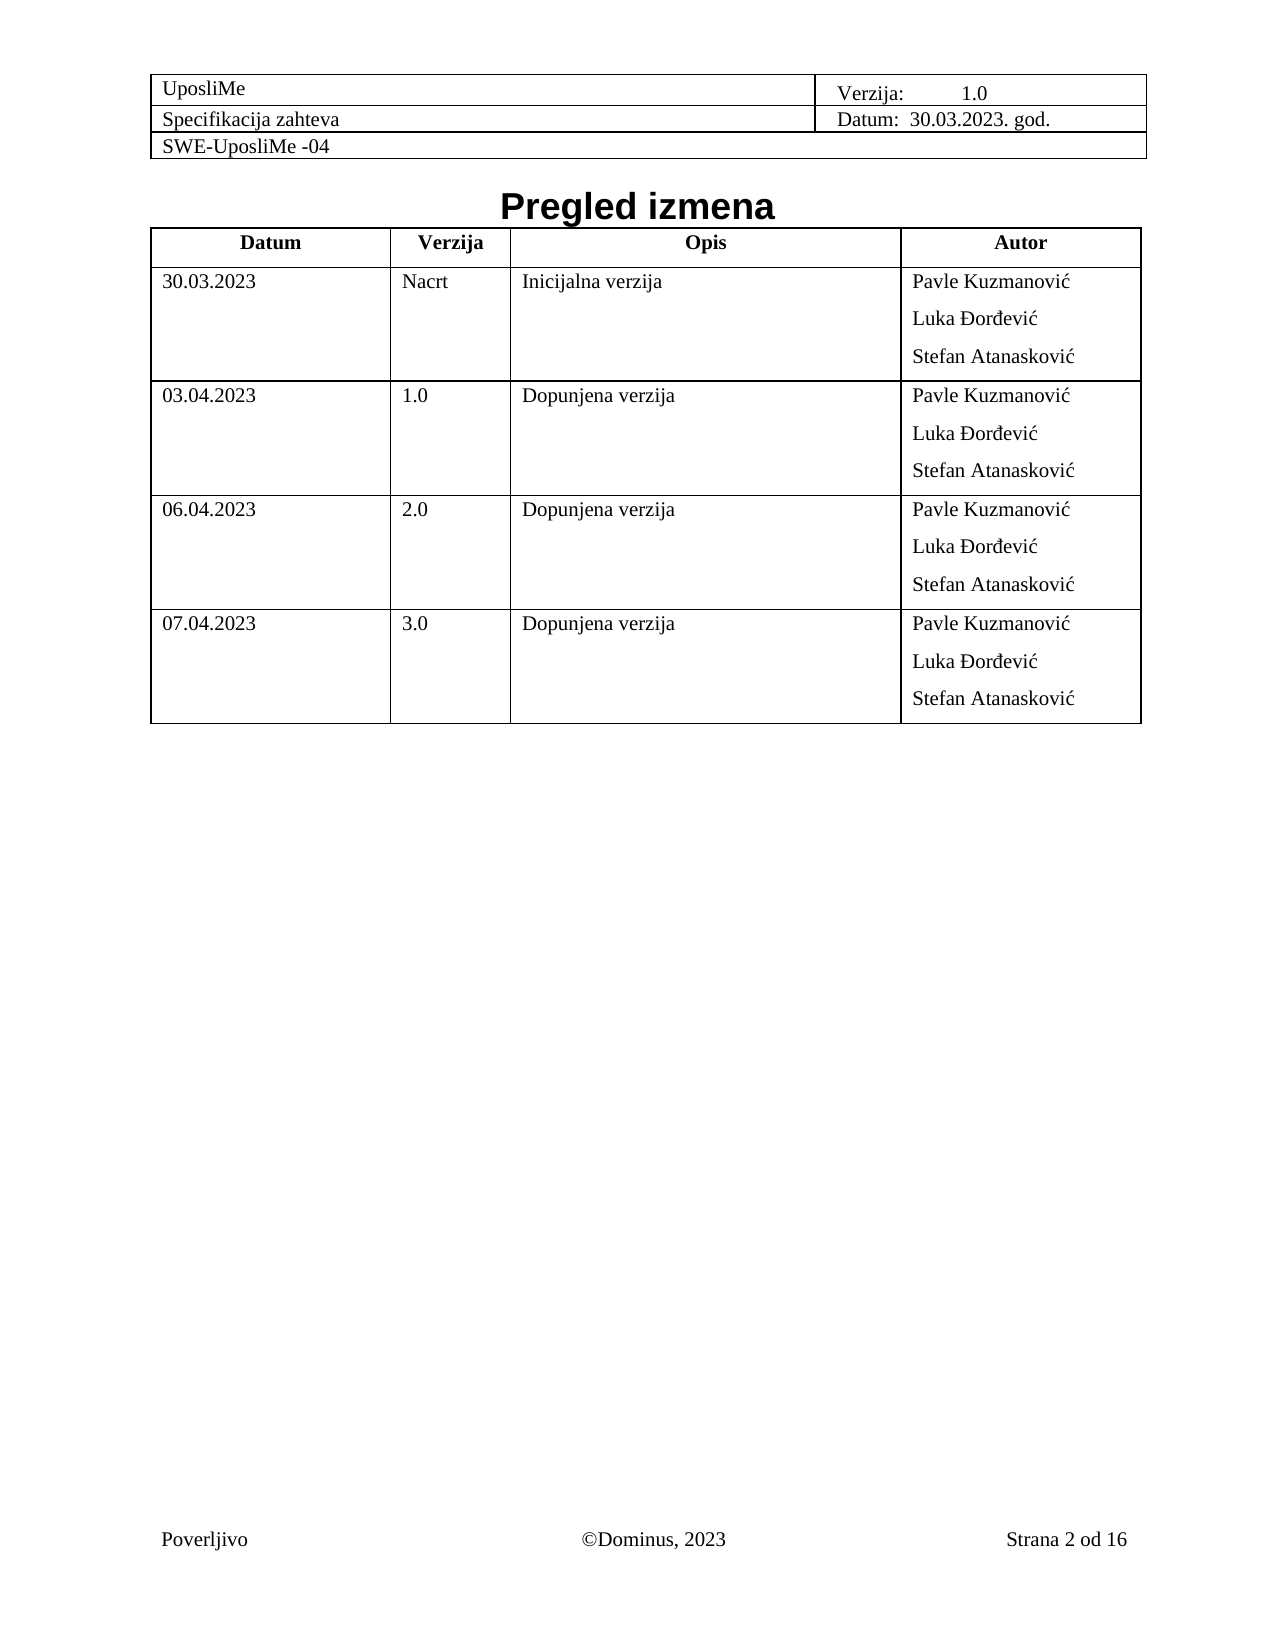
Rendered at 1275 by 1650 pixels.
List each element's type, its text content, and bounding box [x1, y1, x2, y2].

table_cell 30.03.2023 [152, 268, 390, 380]
table_cell Pavle Kuzmanović Luka Đorđević Stefan Atanasković [902, 268, 1140, 380]
table_cell 06.04.2023 [152, 496, 390, 608]
table_cell Dopunjena verzija [511, 496, 900, 608]
table_cell Inicijalna verzija [511, 268, 900, 380]
title Pregled izmena [150, 184, 1125, 227]
table_cell Dopunjena verzija [511, 382, 900, 494]
table_cell Nacrt [391, 268, 510, 380]
table_cell Pavle Kuzmanović Luka Đorđević Stefan Atanasković [902, 382, 1140, 494]
table_cell Pavle Kuzmanović Luka Đorđević Stefan Atanasković [902, 610, 1140, 723]
table_cell 1.0 [391, 382, 510, 494]
table_cell 03.04.2023 [152, 382, 390, 494]
table_cell Pavle Kuzmanović Luka Đorđević Stefan Atanasković [902, 496, 1140, 608]
table_header Datum [152, 229, 390, 266]
table_header Verzija [391, 229, 510, 266]
table_cell Dopunjena verzija [511, 610, 900, 723]
table_cell 3.0 [391, 610, 510, 723]
table_cell 2.0 [391, 496, 510, 608]
table_header Opis [511, 229, 900, 266]
table_header Autor [902, 229, 1140, 266]
table_cell 07.04.2023 [152, 610, 390, 723]
